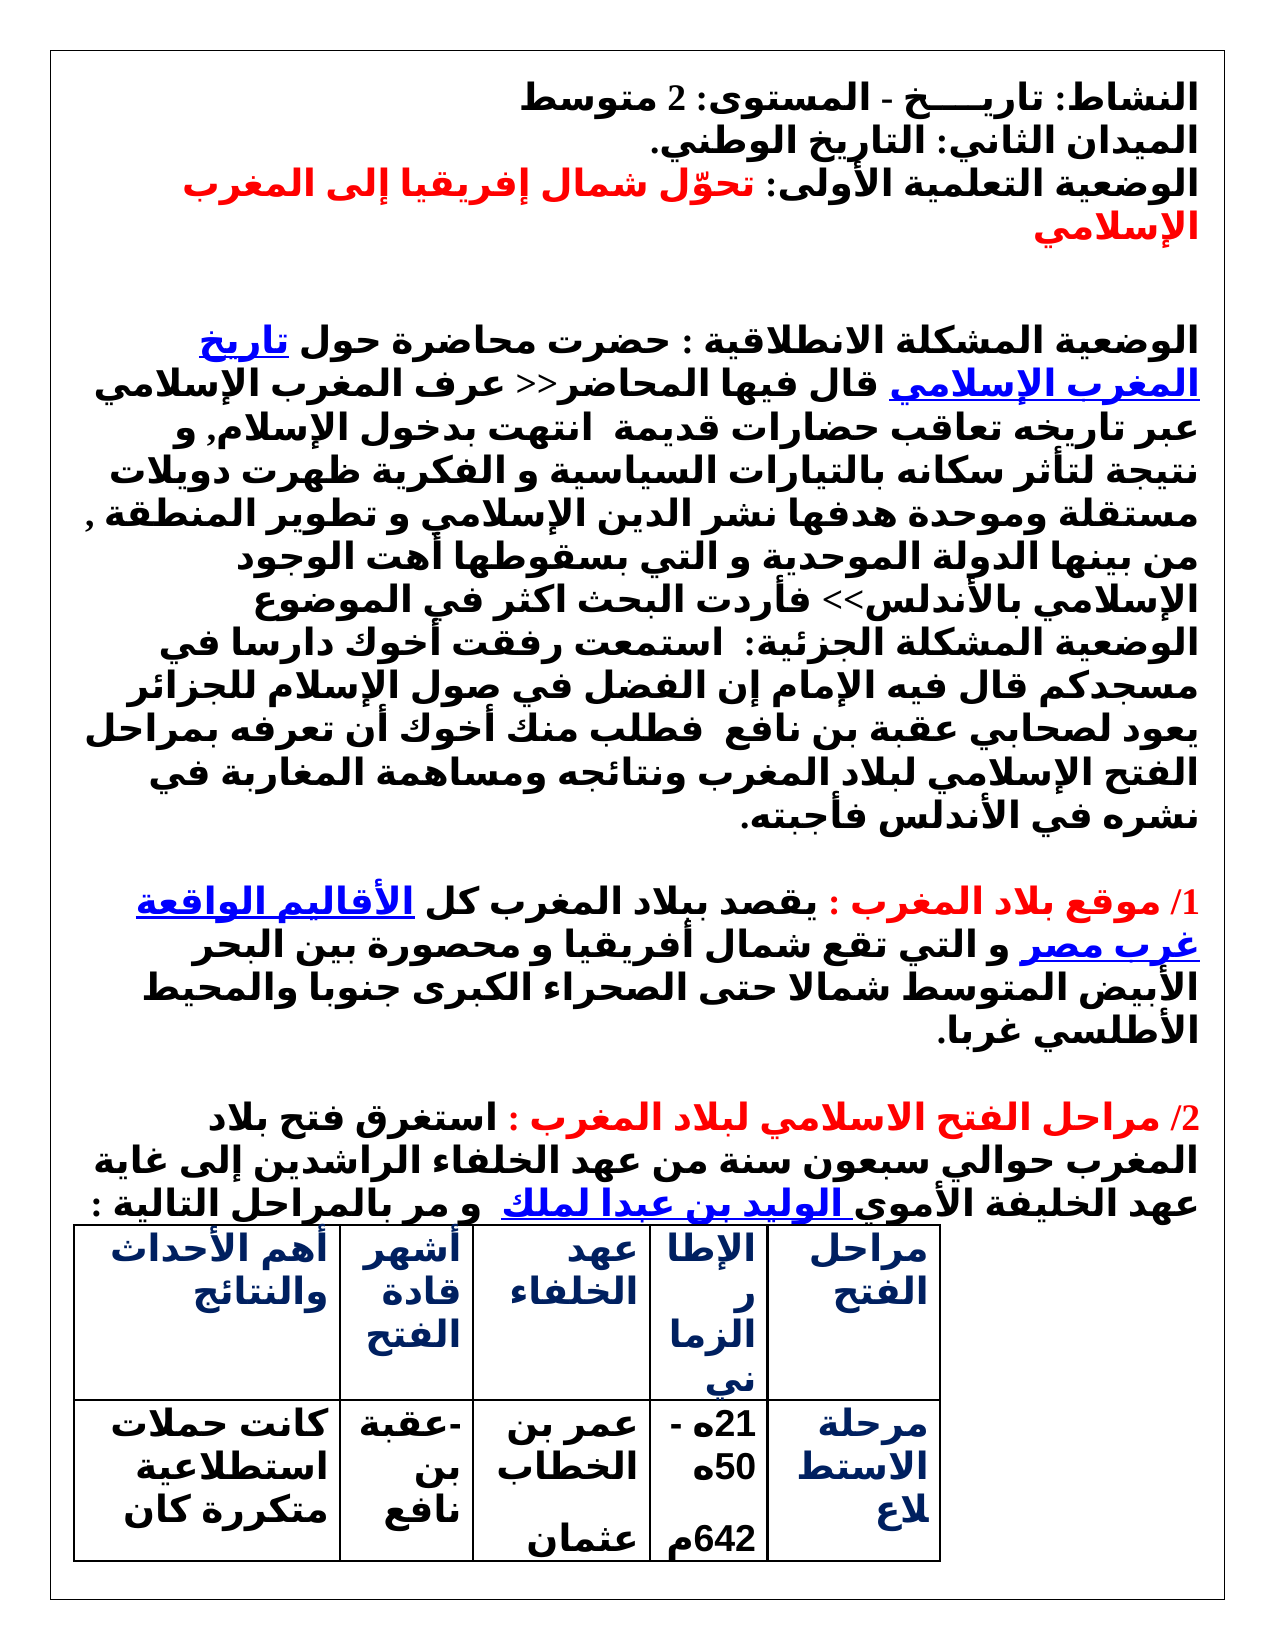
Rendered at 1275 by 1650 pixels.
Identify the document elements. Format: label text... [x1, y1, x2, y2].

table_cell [651, 1401, 766, 1559]
text 2/ مراحل الفتح الاسلامي لبلاد المغرب : استغرق فتح بلاد المغرب حوالي سبعون سنة من عهد الخلفاء الراشدين إلى غاية عهد الخليفة الأموي الوليد بن عبدا لملك و مر بالمراحل التالية : [75, 1052, 1200, 1224]
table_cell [474, 1401, 649, 1559]
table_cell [341, 1401, 472, 1559]
table_header أهم الأحداث والنتائج [75, 1226, 339, 1399]
table_header الإطار الزماني [651, 1226, 766, 1399]
table_header مراحل الفتح [769, 1226, 939, 1399]
text النشاط: تاريــــخ - المستوى: 2 متوسط الميدان الثاني: التاريخ الوطني. الوضعية التعلمية الأولى: تحوّل شمال إفريقيا إلى المغرب الإسلامي [75, 75, 1200, 319]
text الوضعية المشكلة الانطلاقية : حضرت محاضرة حول تاريخ المغرب الإسلامي قال فيها المحاضر<< عرف المغرب الإسلامي عبر تاريخه تعاقب حضارات قديمة انتهت بدخول الإسلام, و نتيجة لتأثر سكانه بالتيارات السياسية و الفكرية ظهرت دويلات مستقلة وموحدة هدفها نشر الدين الإسلامي و تطوير المنطقة , من بينها الدولة الموحدية و التي بسقوطها أهت الوجود الإسلامي بالأندلس>> فأردت البحث اكثر في الموضوع الوضعية المشكلة الجزئية: استمعت رفقت أخوك دارسا في مسجدكم قال فيه الإمام إن الفضل في صول الإسلام للجزائر يعود لصحابي عقبة بن نافع فطلب منك أخوك أن تعرفه بمراحل الفتح الإسلامي لبلاد المغرب ونتائجه ومساهمة المغاربة في نشره في الأندلس فأجبته. 1/ موقع بلاد المغرب : يقصد ببلاد المغرب كل الأقاليم الواقعة غرب مصر و التي تقع شمال أفريقيا و محصورة بين البحر الأبيض المتوسط شمالا حتى الصحراء الكبرى جنوبا والمحيط الأطلسي غربا. [75, 319, 1200, 1052]
table_header عهد الخلفاء [474, 1226, 649, 1399]
table_header أشهر قادة الفتح [341, 1226, 472, 1399]
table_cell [769, 1401, 939, 1559]
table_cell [75, 1401, 339, 1559]
